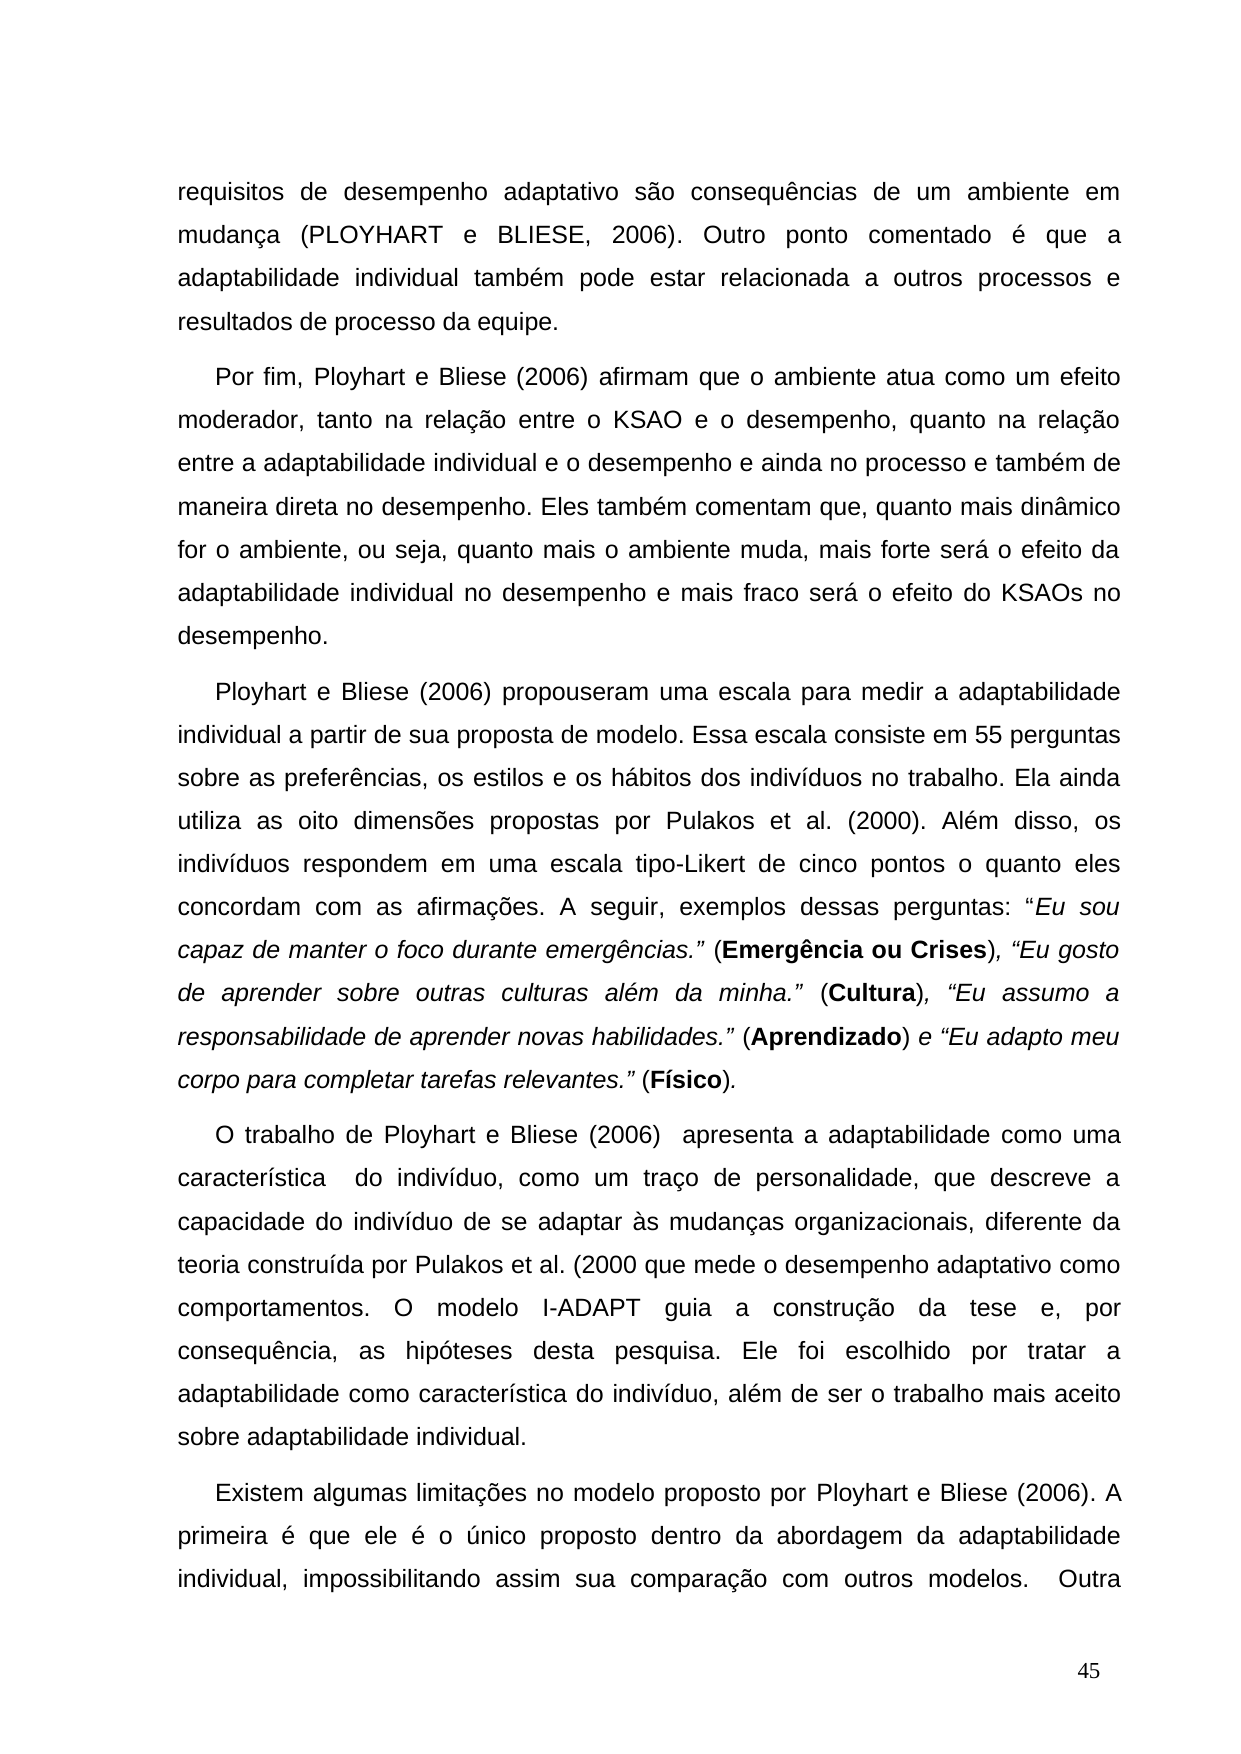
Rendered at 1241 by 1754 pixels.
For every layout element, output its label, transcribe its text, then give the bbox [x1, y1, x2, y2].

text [177, 177, 1122, 335]
text Por fim, Ployhart e Bliese (2006) afirmam que o ambiente atua como um efeito moderador, tanto na relação entre o KSAO e o desempenho, quanto na relação entre a adaptabilidade individual e o desempenho e ainda no processo e também de maneira direta no desempenho. Eles também comentam que, quanto mais dinâmico for o ambiente, ou seja, quanto mais o ambiente muda, mais forte será o efeito da adaptabilidade individual no desempenho e mais fraco será o efeito do KSAOs no desempenho. [177, 362, 1122, 650]
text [177, 1478, 1122, 1593]
text O trabalho de Ployhart e Bliese (2006) apresenta a adaptabilidade como uma característica do indivíduo, como um traço de personalidade, que descreve a capacidade do indivíduo de se adaptar às mudanças organizacionais, diferente da teoria construída por Pulakos et al. (2000 que mede o desempenho adaptativo como comportamentos. O modelo I-ADAPT guia a construção da tese e, por consequência, as hipóteses desta pesquisa. Ele foi escolhido por tratar a adaptabilidade como característica do indivíduo, além de ser o trabalho mais aceito sobre adaptabilidade individual. [177, 1120, 1122, 1451]
text Ployhart e Bliese (2006) propouseram uma escala para medir a adaptabilidade individual a partir de sua proposta de modelo. Essa escala consiste em 55 perguntas sobre as preferências, os estilos e os hábitos dos indivíduos no trabalho. Ela ainda utiliza as oito dimensões propostas por Pulakos et al. (2000). Além disso, os indivíduos respondem em uma escala tipo-Likert de cinco pontos o quanto eles concordam com as afirmações. A seguir, exemplos dessas perguntas: “Eu sou capaz de manter o foco durante emergências.” (Emergência ou Crises), “Eu gosto de aprender sobre outras culturas além da minha.” (Cultura), “Eu assumo a responsabilidade de aprender novas habilidades.” (Aprendizado) e “Eu adapto meu corpo para completar tarefas relevantes.” (Físico). [177, 677, 1122, 1093]
